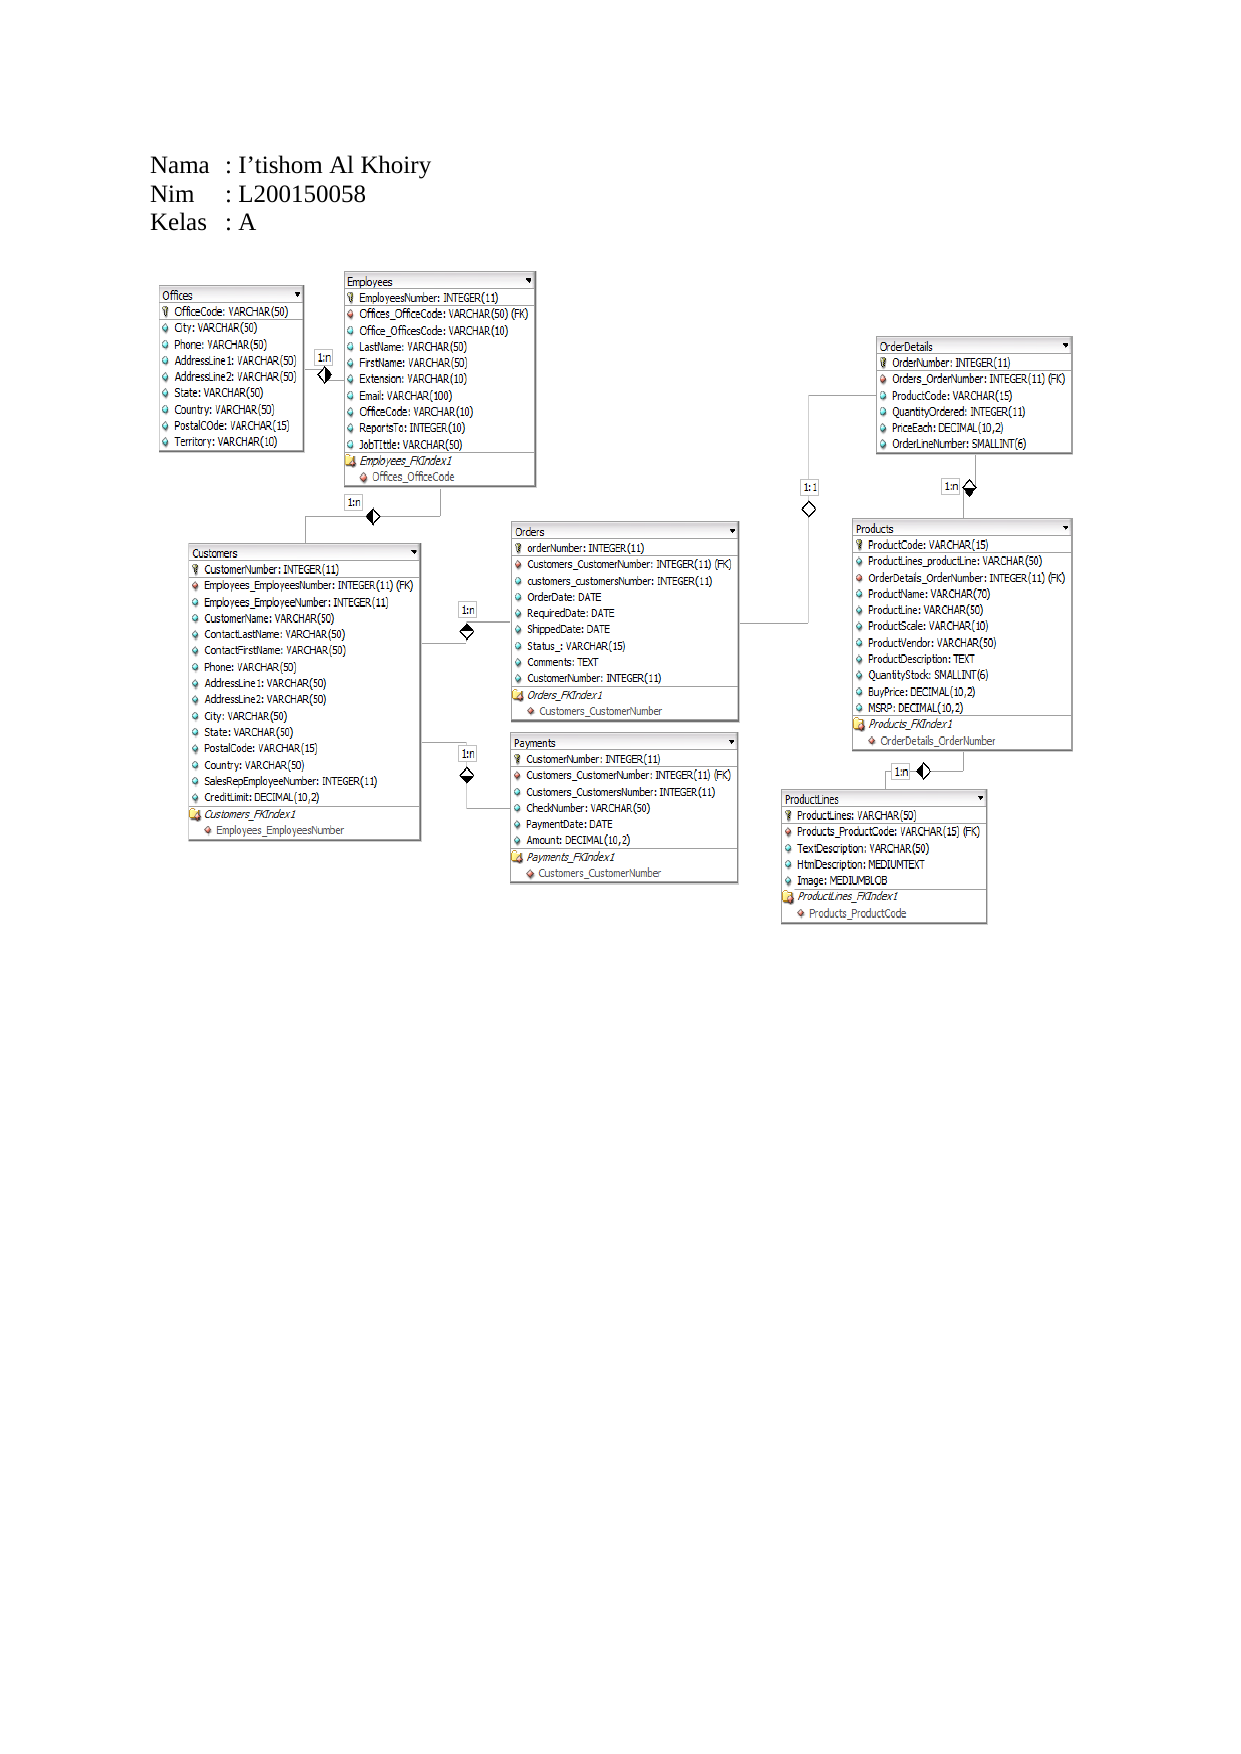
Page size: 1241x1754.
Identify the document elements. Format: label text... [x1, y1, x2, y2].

text Nim : L200150058 [150, 179, 1090, 207]
picture [150, 265, 1092, 954]
text Kelas : A [150, 207, 1090, 236]
text Nama : I’tishom Al Khoiry [150, 150, 1090, 179]
